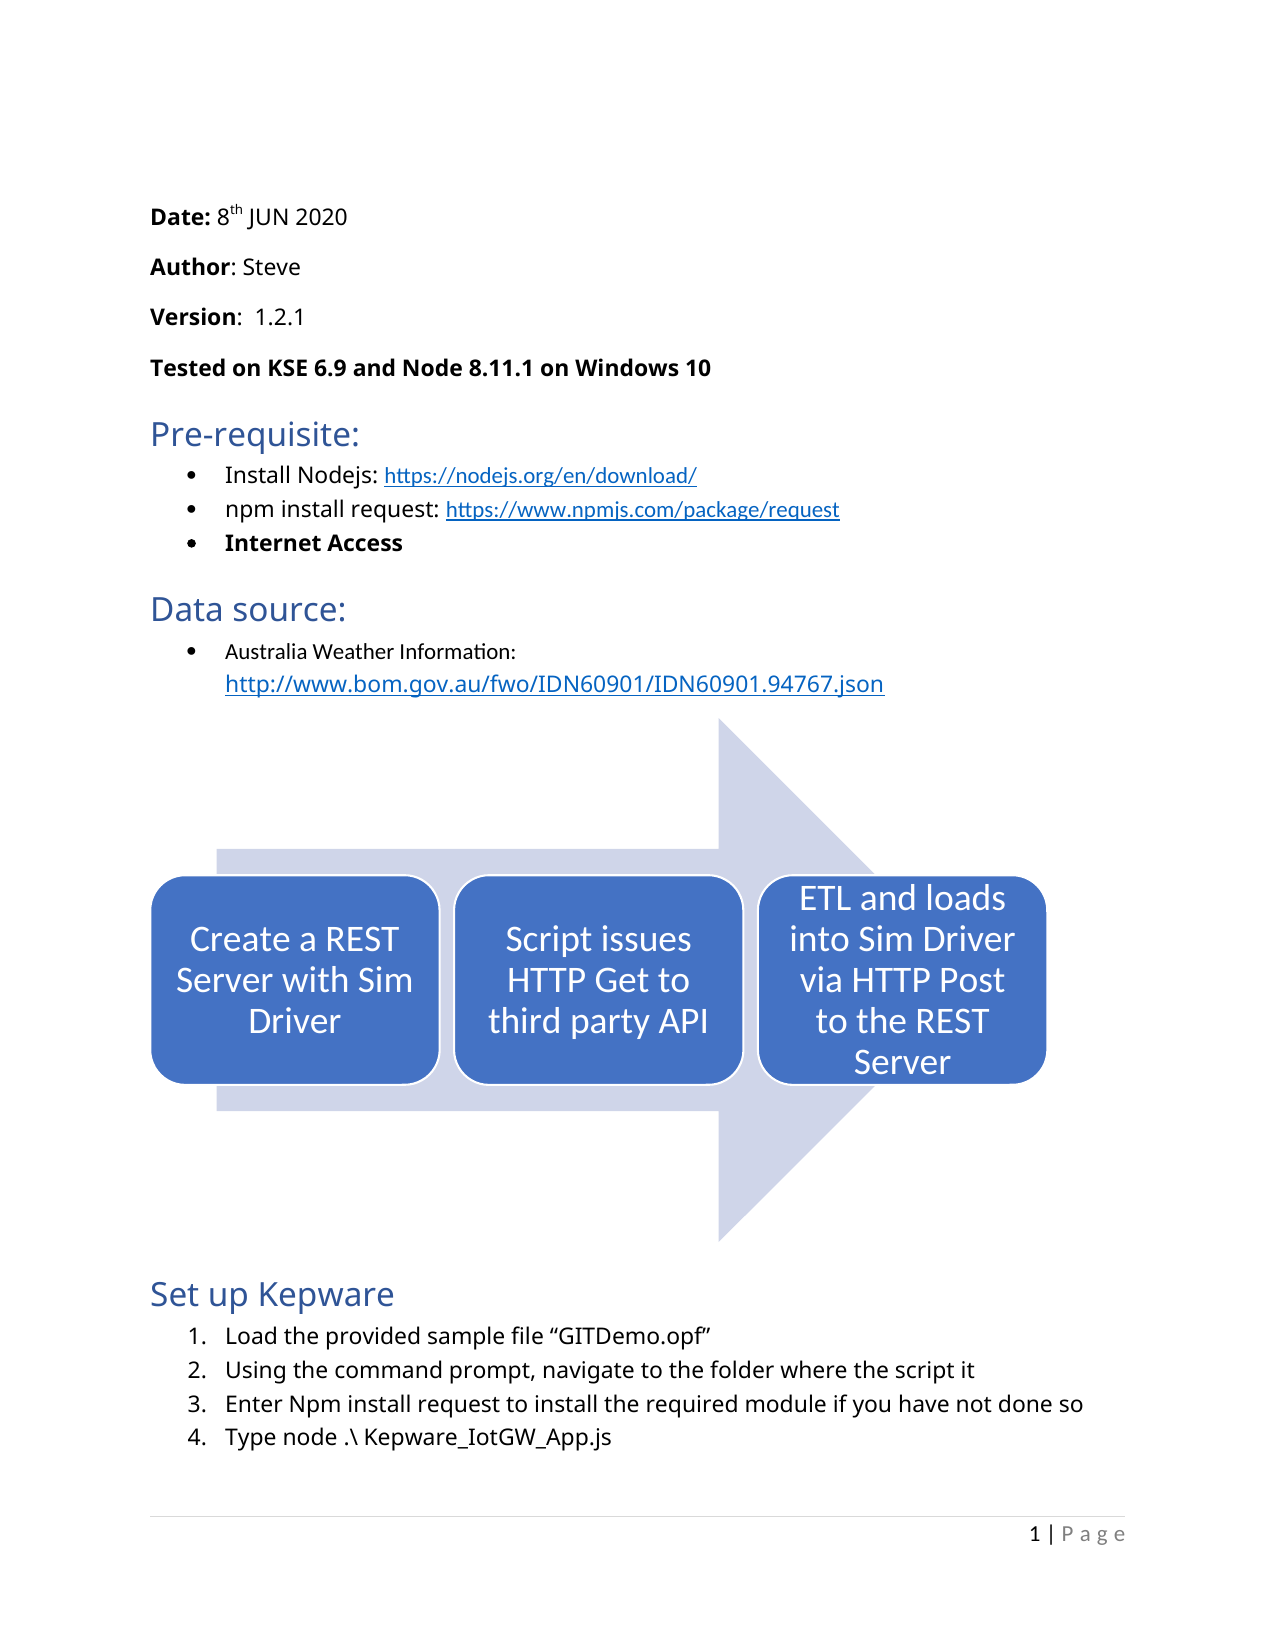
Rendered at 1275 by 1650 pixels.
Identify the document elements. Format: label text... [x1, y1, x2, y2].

list npm install request: https://www.npmjs.com/package/request [187, 493, 1125, 524]
list Install Nodejs: https://nodejs.org/en/download/ [187, 459, 1125, 491]
list Type node .\ Kepware_IotGW_App.js [187, 1421, 1125, 1452]
text Tested on KSE 6.9 and Node 8.11.1 on Windows 10 [150, 352, 1125, 383]
list Internet Access [187, 527, 1125, 558]
text Version: 1.2.1 [150, 301, 1125, 332]
list Enter Npm install request to install the required module if you have not done so [187, 1387, 1125, 1419]
subtitle Data source: [150, 586, 1125, 631]
subtitle Pre-requisite: [150, 410, 1125, 456]
text Author: Steve [150, 251, 1125, 282]
subtitle Set up Kepware [150, 1271, 1125, 1316]
text Date: 8th JUN 2020 [150, 200, 1125, 232]
list Load the provided sample file “GITDemo.opf” [187, 1320, 1125, 1351]
list Australia Weather Information: http://www.bom.gov.au/fwo/IDN60901/IDN60901.94767.json [187, 634, 1125, 699]
list Using the command prompt, navigate to the folder where the script it [187, 1354, 1125, 1385]
